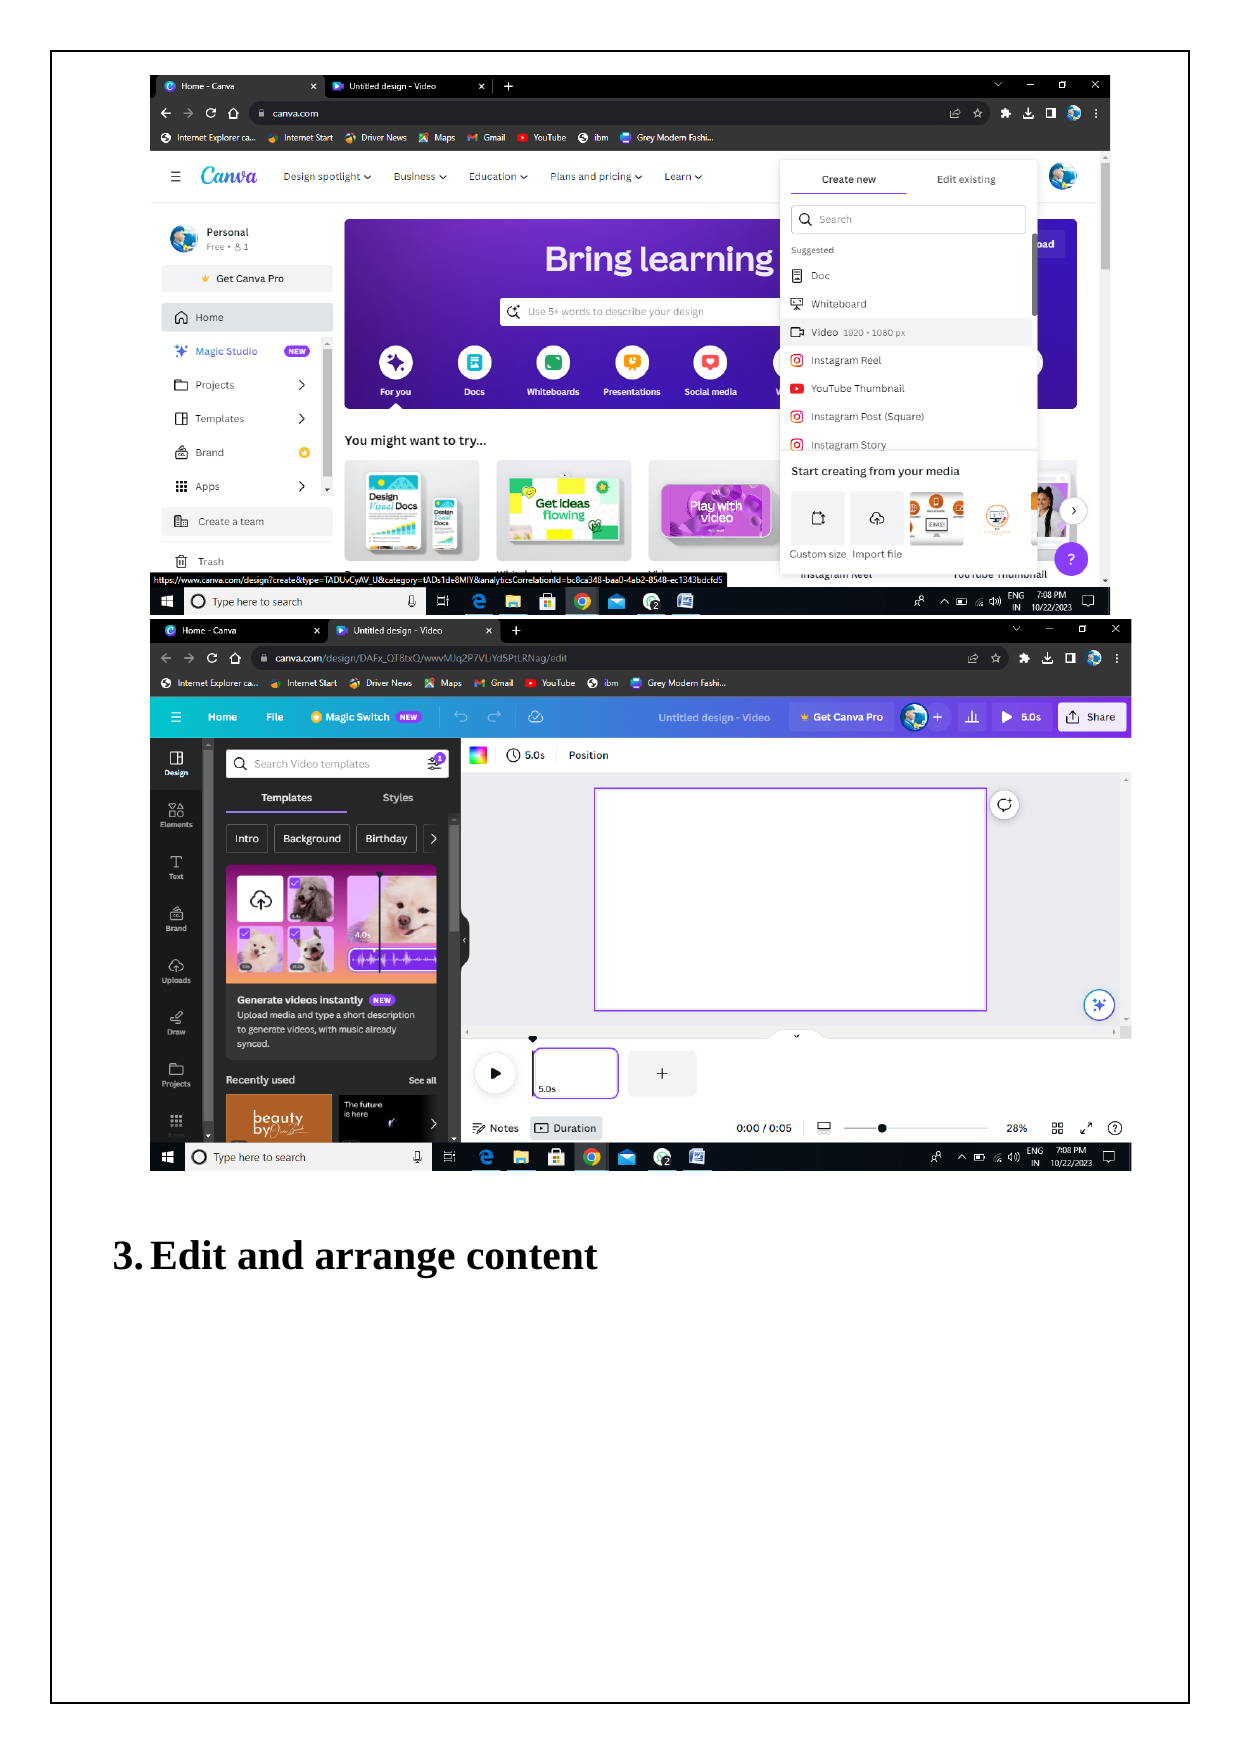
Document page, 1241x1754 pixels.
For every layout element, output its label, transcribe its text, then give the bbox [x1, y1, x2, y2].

picture [150, 619, 1132, 1171]
picture [150, 75, 1110, 615]
list Edit and arrange content [112, 1230, 1165, 1278]
